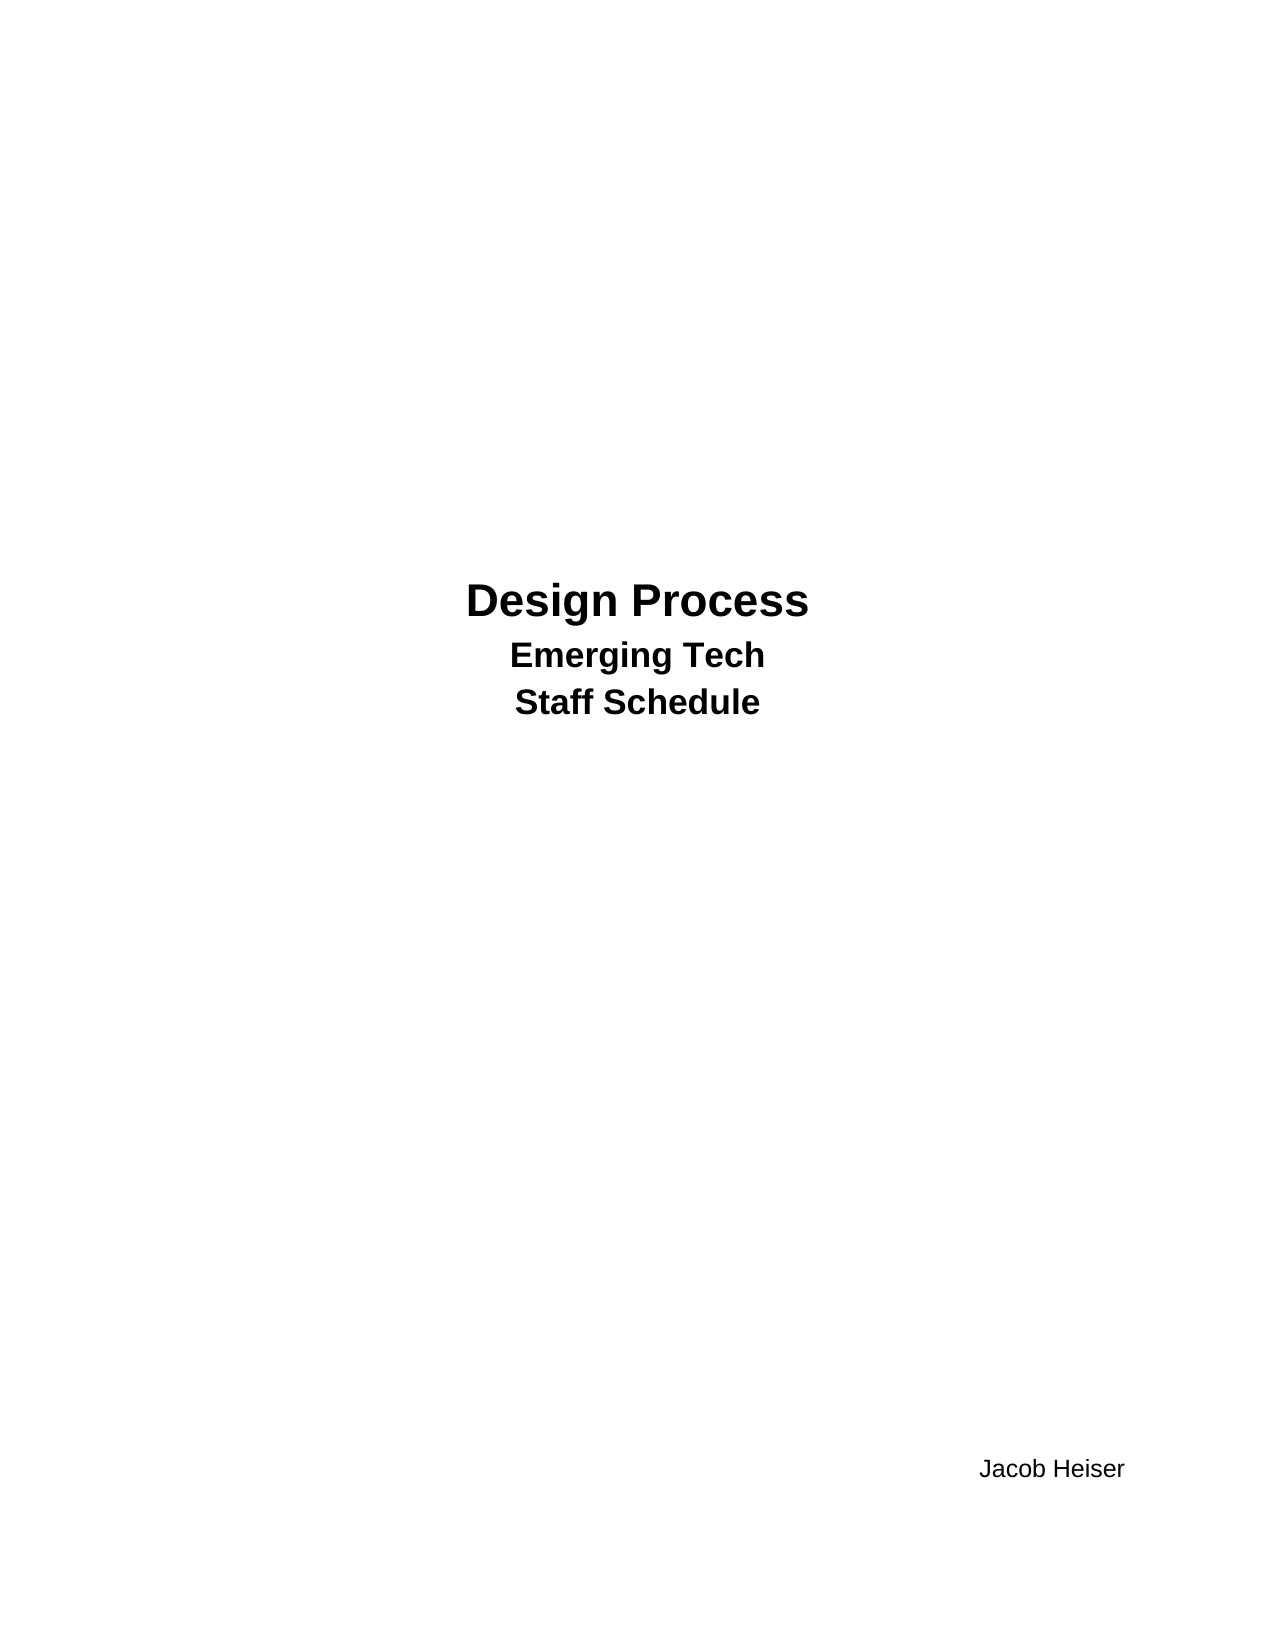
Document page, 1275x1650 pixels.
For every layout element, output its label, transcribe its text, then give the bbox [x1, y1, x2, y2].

text Jacob Heiser [150, 1454, 1125, 1483]
text Design Process [150, 574, 1125, 626]
text Staff Schedule [150, 681, 1125, 722]
text Emerging Tech [150, 634, 1125, 675]
